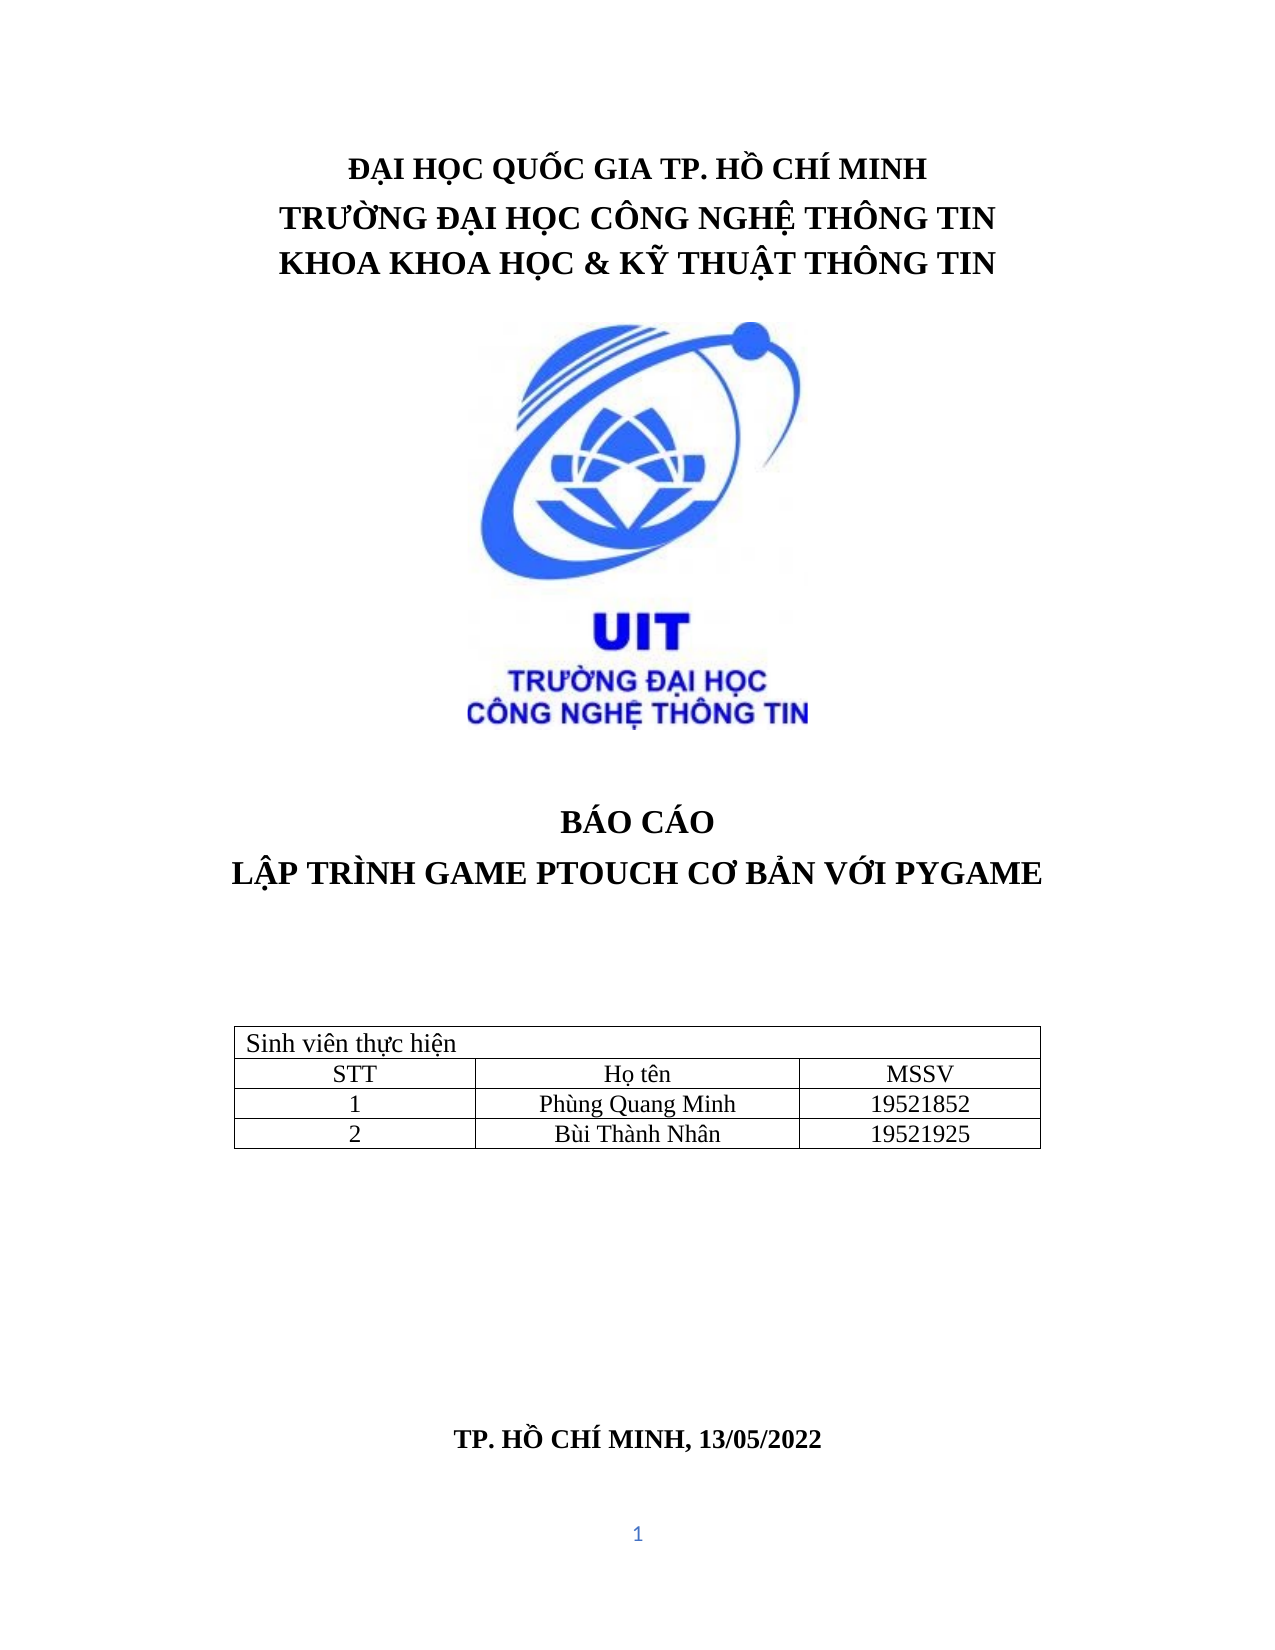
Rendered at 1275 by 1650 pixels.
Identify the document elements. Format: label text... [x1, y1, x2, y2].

text BÁO CÁO [150, 802, 1125, 841]
table_cell 19521852 [800, 1089, 1040, 1118]
table_cell 2 [235, 1119, 475, 1148]
text TRƯỜNG ĐẠI HỌC CÔNG NGHỆ THÔNG TIN [150, 198, 1125, 237]
table_cell Họ tên [476, 1059, 799, 1088]
text LẬP TRÌNH GAME PTOUCH CƠ BẢN VỚI PYGAME [150, 853, 1125, 891]
table_cell MSSV [800, 1059, 1040, 1088]
table_cell Phùng Quang Minh [476, 1089, 799, 1118]
table_cell 1 [235, 1089, 475, 1118]
table_cell 19521925 [800, 1119, 1040, 1148]
text ĐẠI HỌC QUỐC GIA TP. HỒ CHÍ MINH [150, 150, 1125, 186]
table_header Sinh viên thực hiện [235, 1027, 1040, 1058]
table_cell Bùi Thành Nhân [476, 1119, 799, 1148]
table_cell STT [235, 1059, 475, 1088]
picture [467, 322, 808, 730]
text KHOA KHOA HỌC & KỸ THUẬT THÔNG TIN [150, 243, 1125, 281]
text TP. HỒ CHÍ MINH, 13/05/2022 [150, 1423, 1125, 1454]
